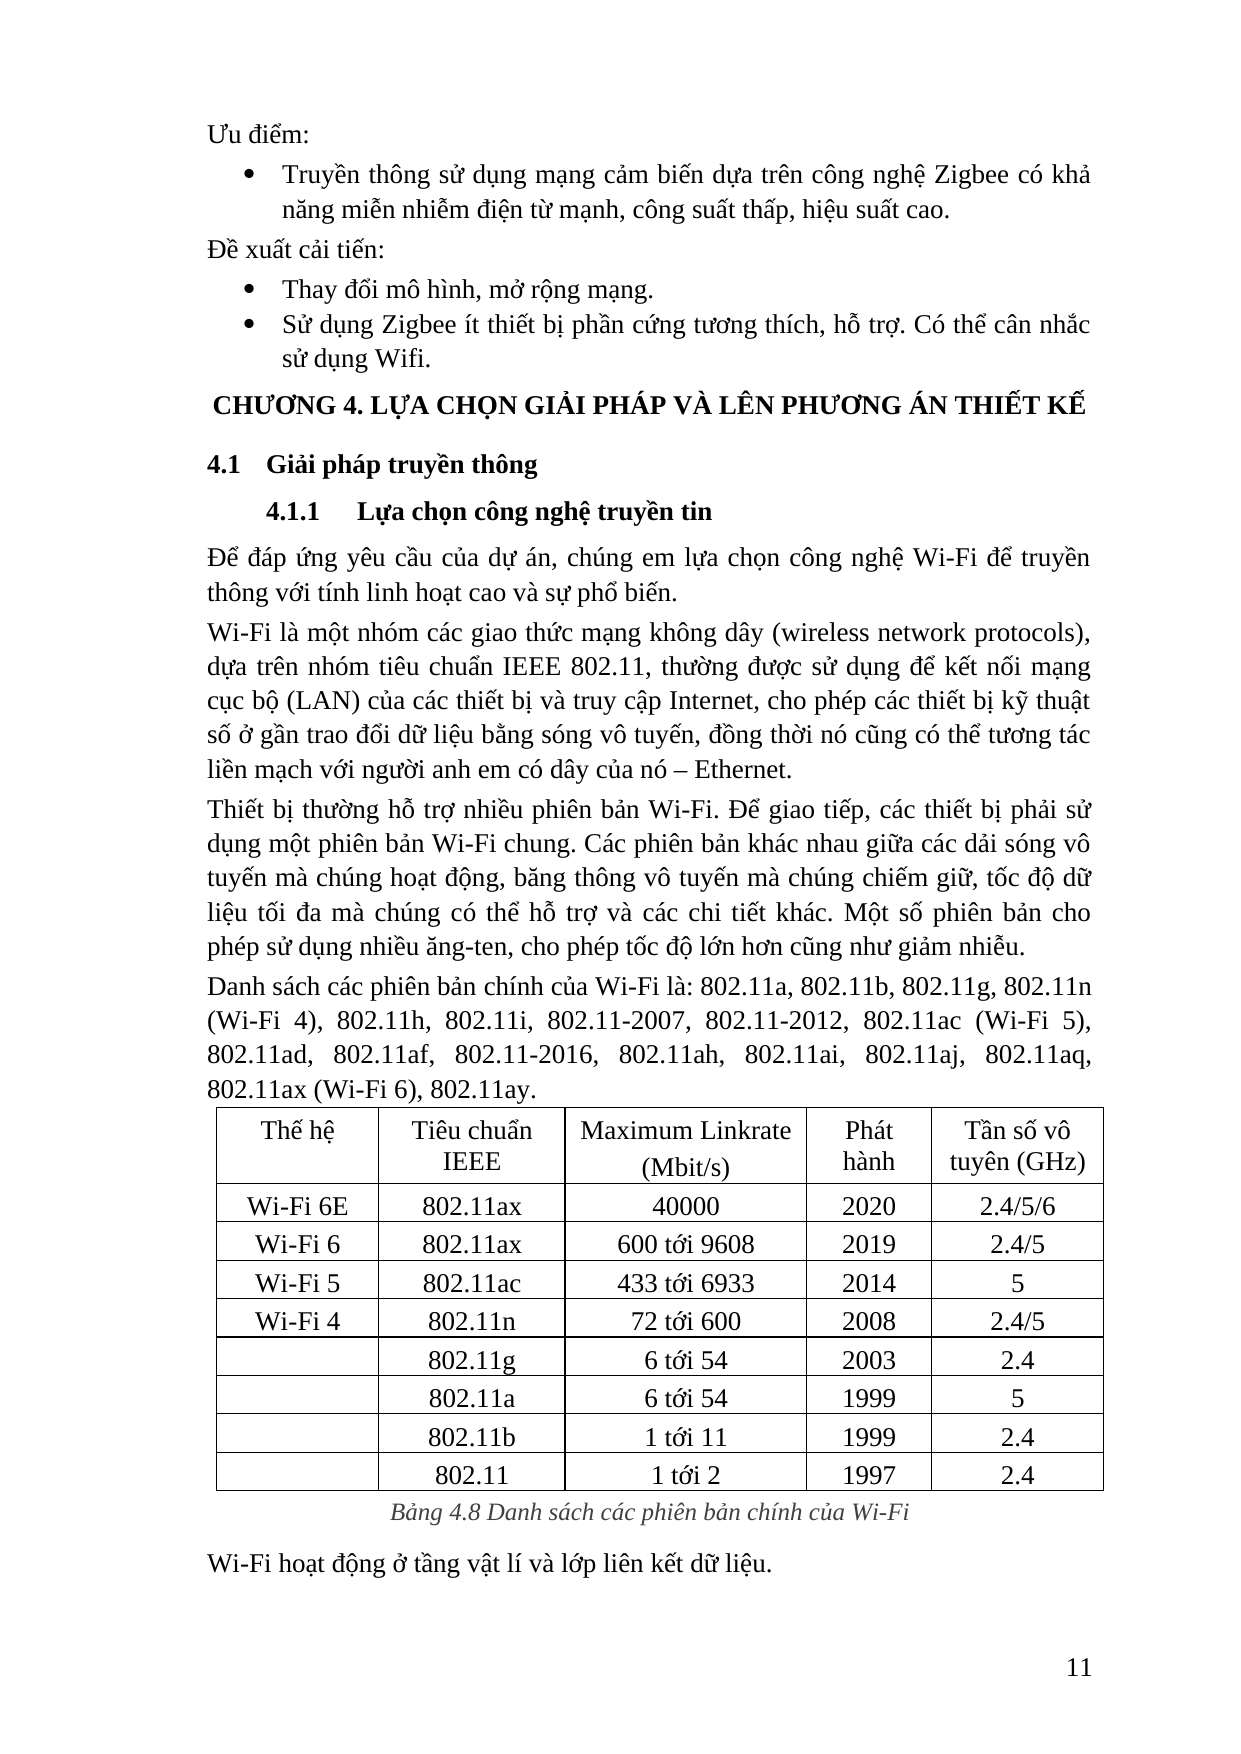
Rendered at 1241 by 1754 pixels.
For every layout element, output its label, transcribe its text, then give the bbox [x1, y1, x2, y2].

text Wi-Fi hoạt động ở tầng vật lí và lớp liên kết dữ liệu. [207, 1547, 1092, 1578]
table_cell 6 tới 54 [566, 1376, 806, 1413]
table_cell 2003 [807, 1338, 931, 1375]
table_cell Wi‑Fi 6E [217, 1184, 378, 1221]
table_cell 802.11a [379, 1376, 564, 1413]
table_cell [217, 1376, 378, 1413]
table_cell [217, 1414, 378, 1452]
table_cell 802.11 [379, 1453, 564, 1490]
text Ưu điểm: [207, 118, 1092, 149]
text Để đáp ứng yêu cầu của dự án, chúng em lựa chọn công nghệ Wi-Fi để truyền thông với tính linh hoạt cao và sự phổ biến. [207, 541, 1092, 607]
table_cell 2.4 [932, 1453, 1103, 1490]
table_cell 40000 [566, 1184, 806, 1221]
table_cell 2.4/5/6 [932, 1184, 1103, 1221]
table_cell 802.11ax [379, 1184, 564, 1221]
table_cell Wi‑Fi 4 [217, 1299, 378, 1336]
table_cell 6 tới 54 [566, 1338, 806, 1375]
table_cell 1999 [807, 1414, 931, 1452]
table_cell 2.4/5 [932, 1299, 1103, 1336]
list Thay đổi mô hình, mở rộng mạng. [244, 274, 1092, 305]
table_cell 2020 [807, 1184, 931, 1221]
table_cell 802.11ac [379, 1261, 564, 1298]
list Truyền thông sử dụng mạng cảm biến dựa trên công nghệ Zigbee có khả năng miễn nhiễm điện từ mạnh, công suất thấp, hiệu suất cao. [244, 158, 1092, 224]
table_header Thế hệ [217, 1108, 378, 1183]
table_cell [217, 1453, 378, 1490]
table_cell 2.4 [932, 1338, 1103, 1375]
table_cell 1 tới 11 [566, 1414, 806, 1452]
table_header Phát hành [807, 1108, 931, 1183]
table_cell 2.4 [932, 1414, 1103, 1452]
text Wi-Fi là một nhóm các giao thức mạng không dây (wireless network protocols), dựa trên nhóm tiêu chuẩn IEEE 802.11, thường được sử dụng để kết nối mạng cục bộ (LAN) của các thiết bị và truy cập Internet, cho phép các thiết bị kỹ thuật số ở gần trao đổi dữ liệu bằng sóng vô tuyến, đồng thời nó cũng có thể tương tác liền mạch với người anh em có dây của nó – Ethernet. [207, 616, 1092, 784]
table_cell 1 tới 2 [566, 1453, 806, 1490]
table_header Tần số vô tuyên (GHz) [932, 1108, 1103, 1183]
table_cell 802.11b [379, 1414, 564, 1452]
table_cell 802.11g [379, 1338, 564, 1375]
table_cell 1997 [807, 1453, 931, 1490]
table_cell 802.11n [379, 1299, 564, 1336]
table_cell 600 tới 9608 [566, 1222, 806, 1259]
text Thiết bị thường hỗ trợ nhiều phiên bản Wi-Fi. Để giao tiếp, các thiết bị phải sử dụng một phiên bản Wi-Fi chung. Các phiên bản khác nhau giữa các dải sóng vô tuyến mà chúng hoạt động, băng thông vô tuyến mà chúng chiếm giữ, tốc độ dữ liệu tối đa mà chúng có thể hỗ trợ và các chi tiết khác. Một số phiên bản cho phép sử dụng nhiều ăng-ten, cho phép tốc độ lớn hơn cũng như giảm nhiễu. [207, 793, 1092, 961]
table_cell 5 [932, 1261, 1103, 1298]
table_cell 5 [932, 1376, 1103, 1413]
table_header Tiêu chuẩn IEEE [379, 1108, 564, 1183]
table_cell 72 tới 600 [566, 1299, 806, 1336]
table_cell Wi‑Fi 5 [217, 1261, 378, 1298]
table_cell 2.4/5 [932, 1222, 1103, 1259]
text Danh sách các phiên bản chính của Wi-Fi là: 802.11a, 802.11b, 802.11g, 802.11n (Wi-Fi 4), 802.11h, 802.11i, 802.11-2007, 802.11-2012, 802.11ac (Wi-Fi 5), 802.11ad, 802.11af, 802.11-2016, 802.11ah, 802.11ai, 802.11aj, 802.11aq, 802.11ax (Wi-Fi 6), 802.11ay. [207, 970, 1092, 1104]
table_header Maximum Linkrate (Mbit/s) [566, 1108, 806, 1183]
table_cell 802.11ax [379, 1222, 564, 1259]
text Đề xuất cải tiến: [207, 233, 1092, 264]
table_cell Wi‑Fi 6 [217, 1222, 378, 1259]
subtitle Lựa chọn công nghệ truyền tin [266, 495, 1092, 526]
table_cell 1999 [807, 1376, 931, 1413]
table_cell 2008 [807, 1299, 931, 1336]
table_cell [217, 1338, 378, 1375]
subtitle Giải pháp truyền thông [207, 448, 1092, 479]
table_cell 2019 [807, 1222, 931, 1259]
table_cell 433 tới 6933 [566, 1261, 806, 1298]
list Sử dụng Zigbee ít thiết bị phần cứng tương thích, hỗ trợ. Có thể cân nhắc sử dụng Wifi. [244, 308, 1092, 373]
subtitle LỰA CHỌN GIẢI PHÁP VÀ LÊN PHƯƠNG ÁN THIẾT KẾ [207, 389, 1092, 420]
table_cell 2014 [807, 1261, 931, 1298]
